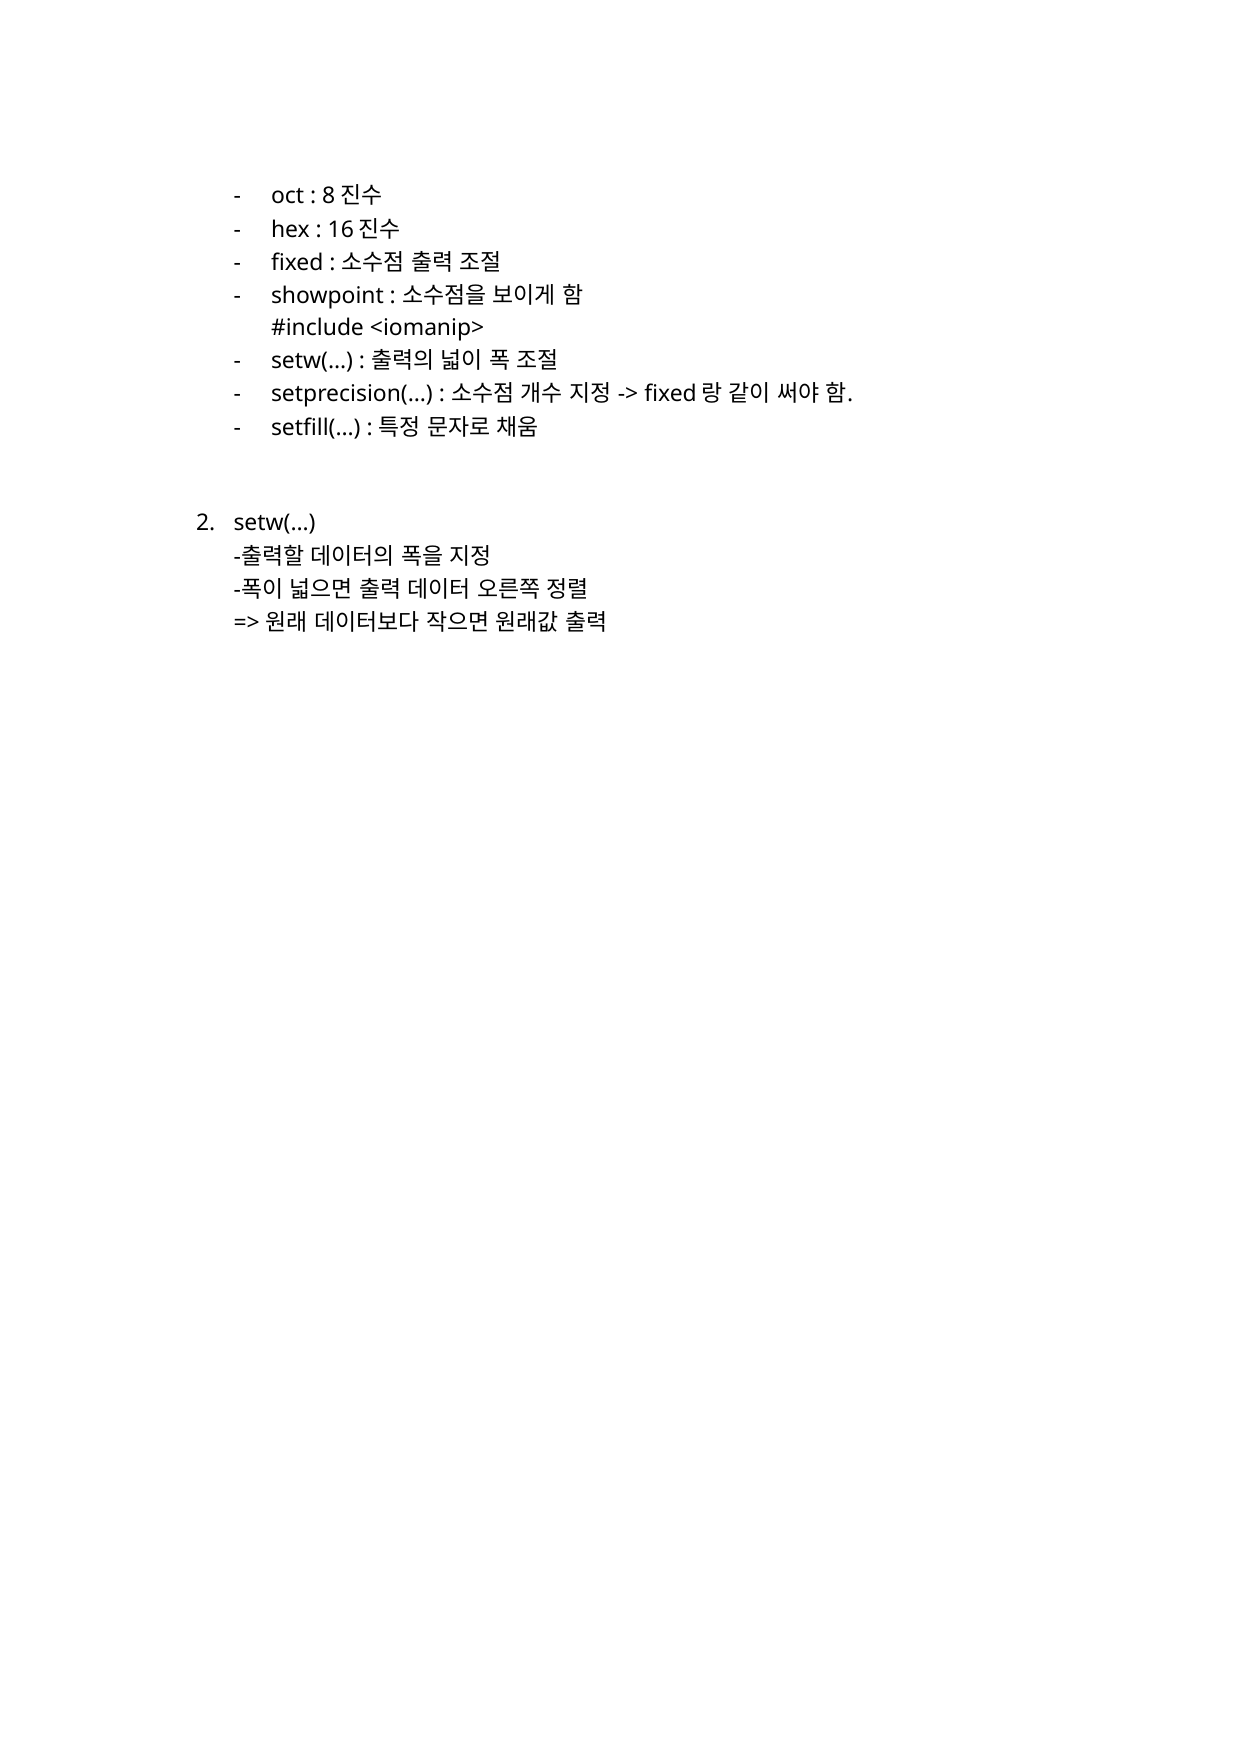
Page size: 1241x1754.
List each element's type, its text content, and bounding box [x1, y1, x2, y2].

list -폭이 넓으면 출력 데이터 오른쪽 정렬 [233, 571, 1090, 604]
list setprecision(…) : 소수점 개수 지정 -> fixed랑 같이 써야 함. [233, 375, 1090, 408]
list setfill(…) : 특정 문자로 채움 [233, 408, 1090, 442]
list setw(…) : 출력의 넓이 폭 조절 [233, 342, 1090, 375]
list setw(…) [196, 506, 1090, 538]
list -출력할 데이터의 폭을 지정 [233, 538, 1090, 571]
list oct : 8진수 [233, 177, 1090, 211]
list => 원래 데이터보다 작으면 원래값 출력 [233, 604, 1090, 638]
list fixed : 소수점 출력 조절 [233, 244, 1090, 277]
list hex : 16진수 [233, 211, 1090, 244]
list #include <iomanip> [271, 311, 1090, 342]
list showpoint : 소수점을 보이게 함 [233, 277, 1090, 311]
